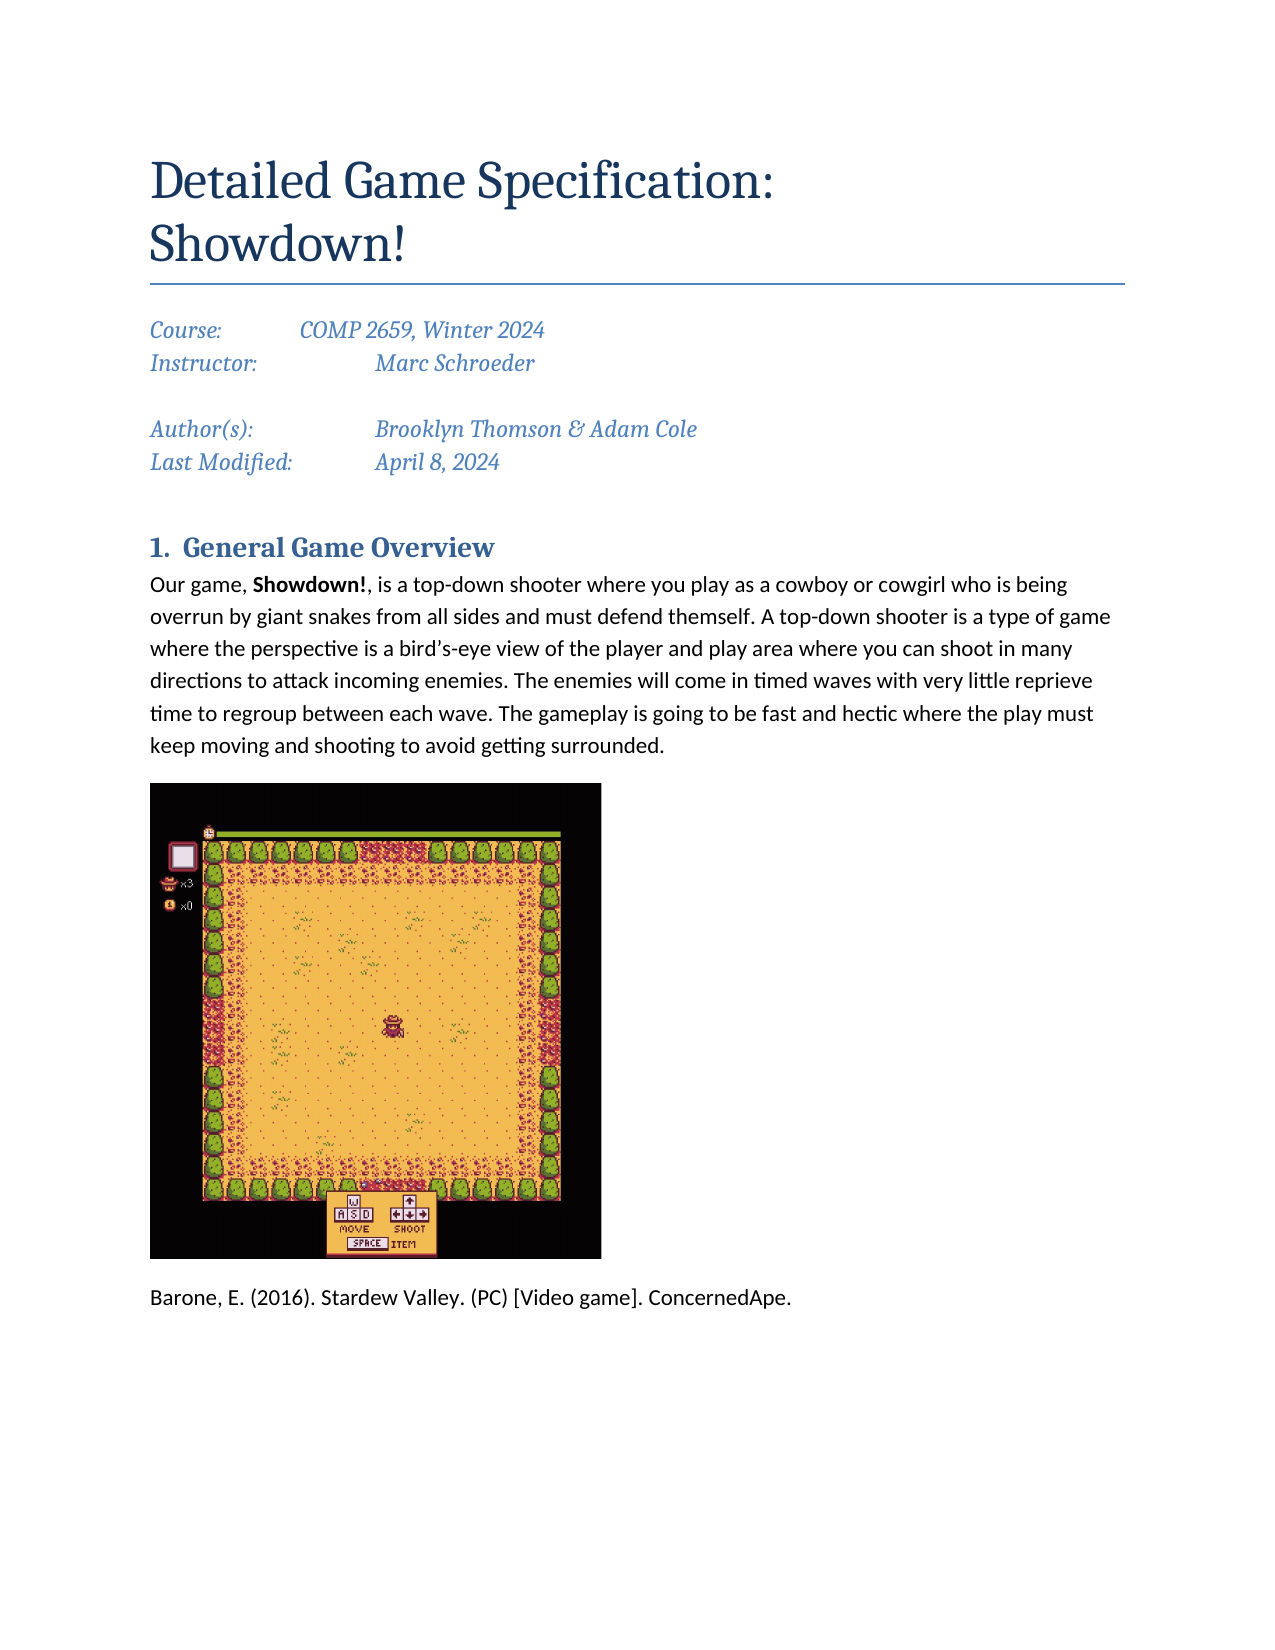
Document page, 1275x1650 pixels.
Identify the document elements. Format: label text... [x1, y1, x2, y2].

subtitle Course: COMP 2659, Winter 2024 Instructor: Marc Schroeder Author(s): Brooklyn Thomson & Adam Cole Last Modified: April 8, 2024 [150, 316, 1125, 477]
title Detailed Game Specification: Showdown! [150, 150, 1125, 283]
subtitle 1. General Game Overview [150, 531, 1125, 565]
text Our game, Showdown!, is a top-down shooter where you play as a cowboy or cowgirl who is being overrun by giant snakes from all sides and must defend themself. A top-down shooter is a type of game where the perspective is a bird’s-eye view of the player and play area where you can shoot in many directions to attack incoming enemies. The enemies will come in timed waves with very little reprieve time to regroup between each wave. The gameplay is going to be fast and hectic where the play must keep moving and shooting to avoid getting surrounded. [150, 570, 1125, 759]
picture [150, 783, 602, 1259]
text Barone, E. (2016). Stardew Valley. (PC) [Video game]. ConcernedApe. [150, 1283, 1125, 1312]
